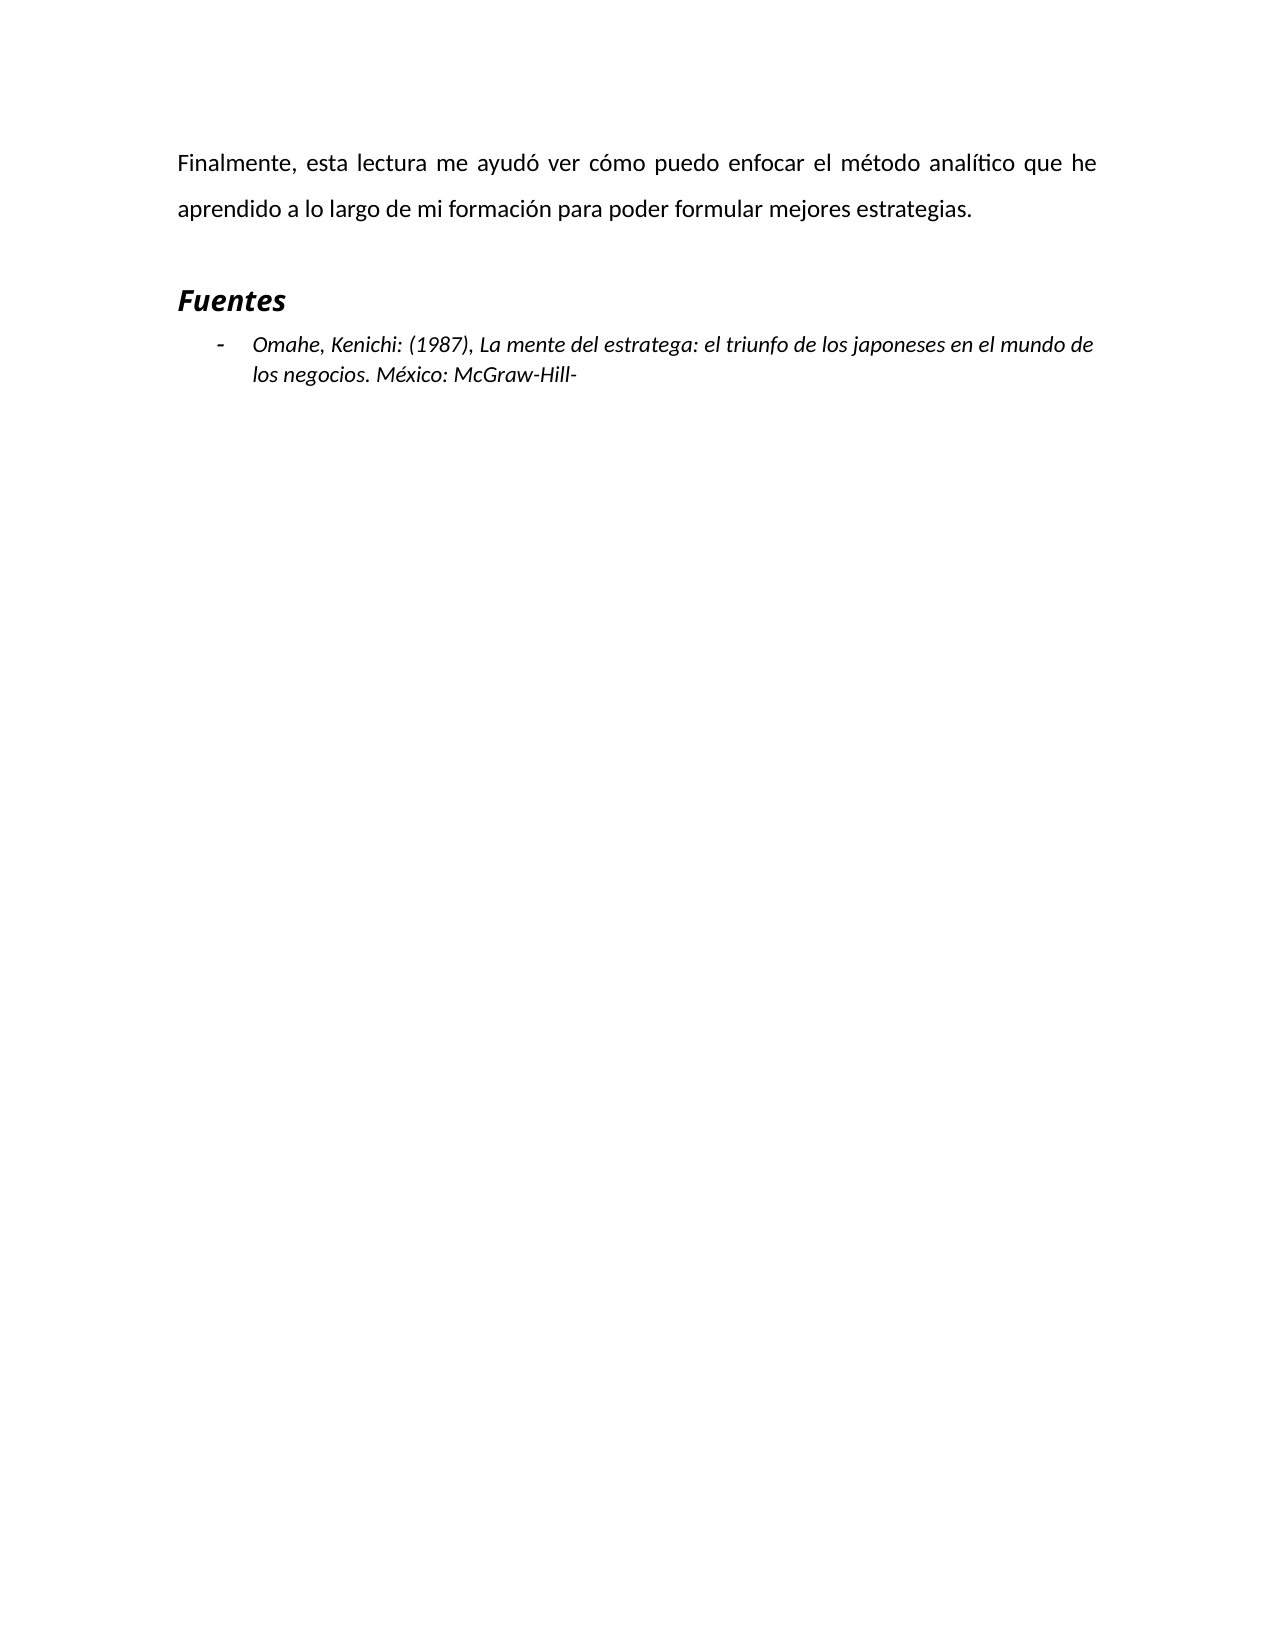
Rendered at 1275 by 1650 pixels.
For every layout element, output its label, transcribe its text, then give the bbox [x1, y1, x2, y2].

subtitle Fuentes [177, 281, 1098, 320]
text Finalmente, esta lectura me ayudó ver cómo puedo enfocar el método analítico que he aprendido a lo largo de mi formación para poder formular mejores estrategias. [177, 148, 1098, 224]
list Omahe, Kenichi: (1987), La mente del estratega: el triunfo de los japoneses en el mundo de los negocios. México: McGraw-Hill- [215, 330, 1098, 388]
